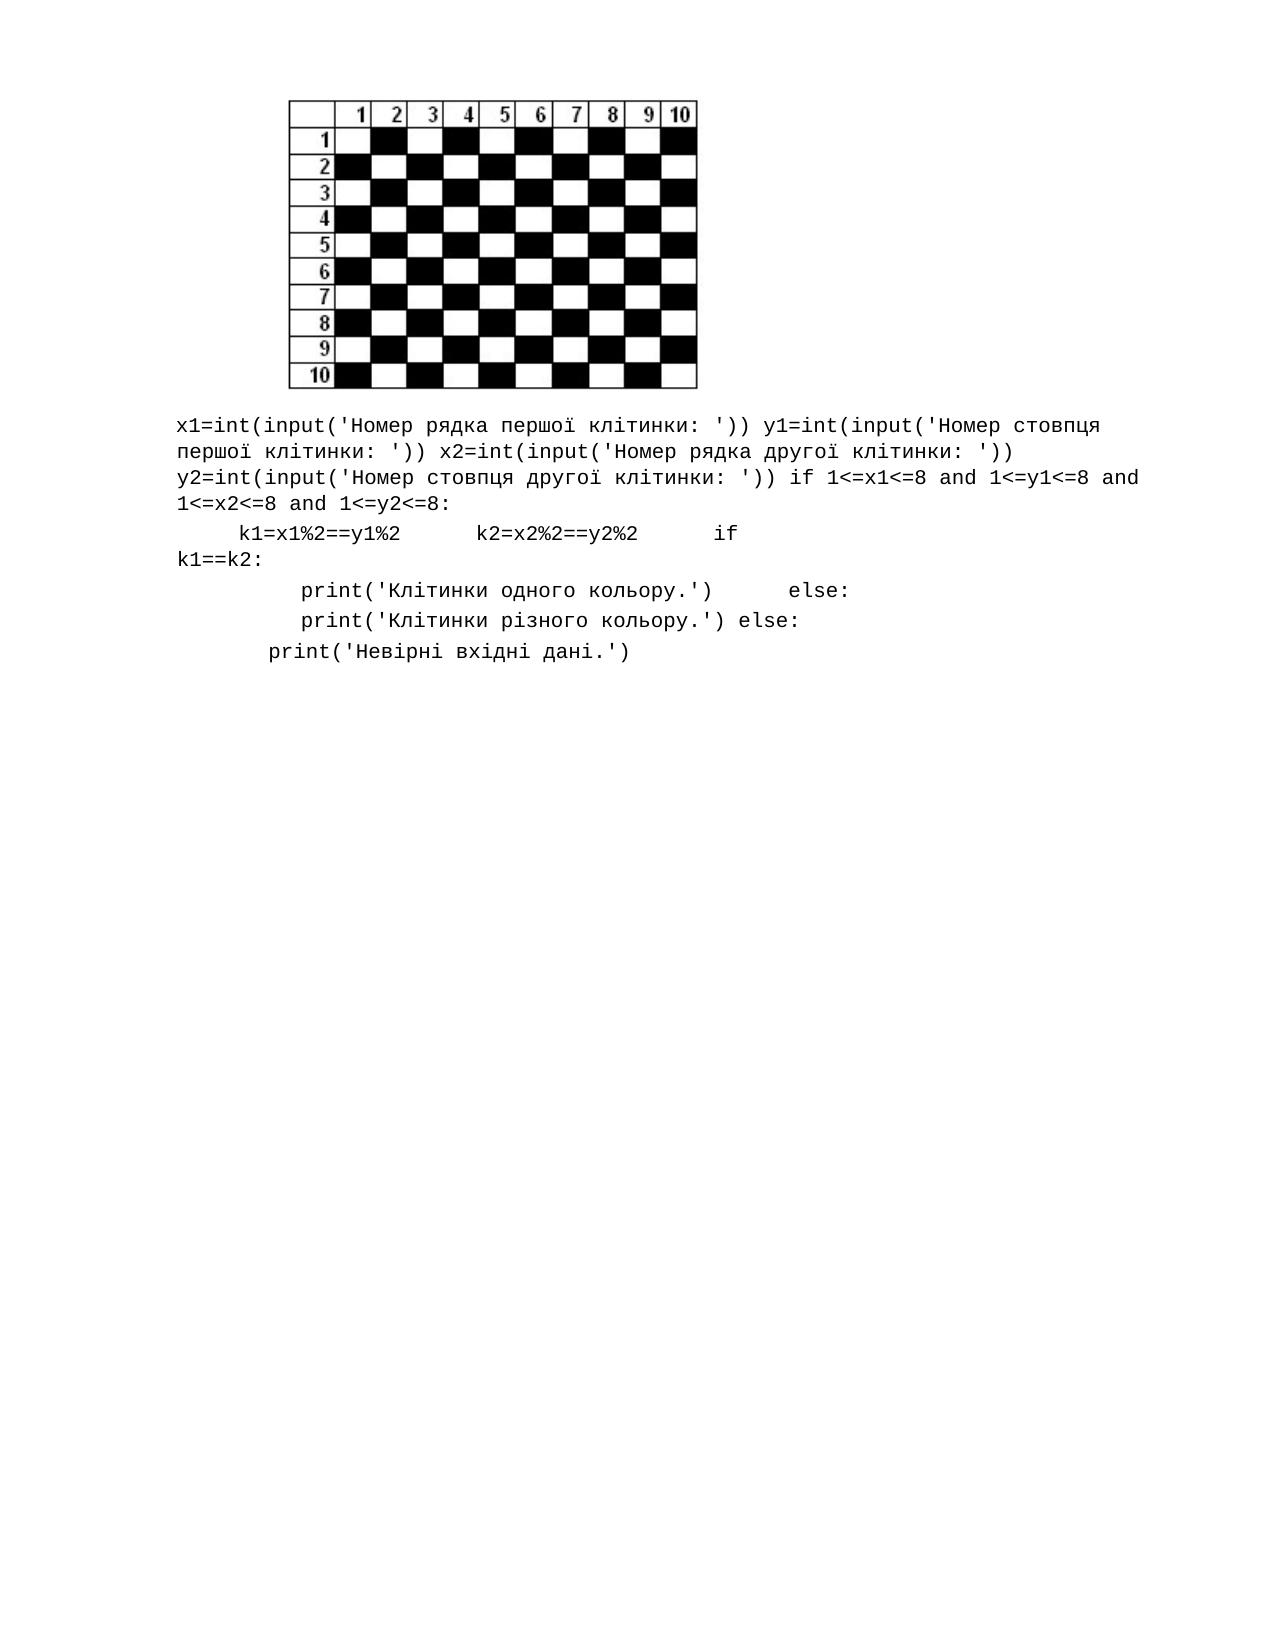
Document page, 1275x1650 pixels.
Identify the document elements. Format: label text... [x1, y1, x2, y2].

picture [278, 88, 714, 397]
text print('Невірні вхідні дані.') [148, 641, 1186, 664]
text print('Клітинки одного кольору.') else: [176, 580, 1126, 603]
text x1=int(input('Номер рядка першої клітинки: ')) y1=int(input('Номер стовпця першої клітинки: ')) x2=int(input('Номер рядка другої клітинки: ')) y2=int(input('Номер стовпця другої клітинки: ')) if 1<=x1<=8 and 1<=y1<=8 and 1<=x2<=8 and 1<=y2<=8: [176, 415, 1151, 516]
text k1=x1%2==y1%2 k2=x2%2==y2%2 if k1==k2: [176, 523, 776, 573]
text print('Клітинки різного кольору.') else: [176, 610, 1139, 634]
